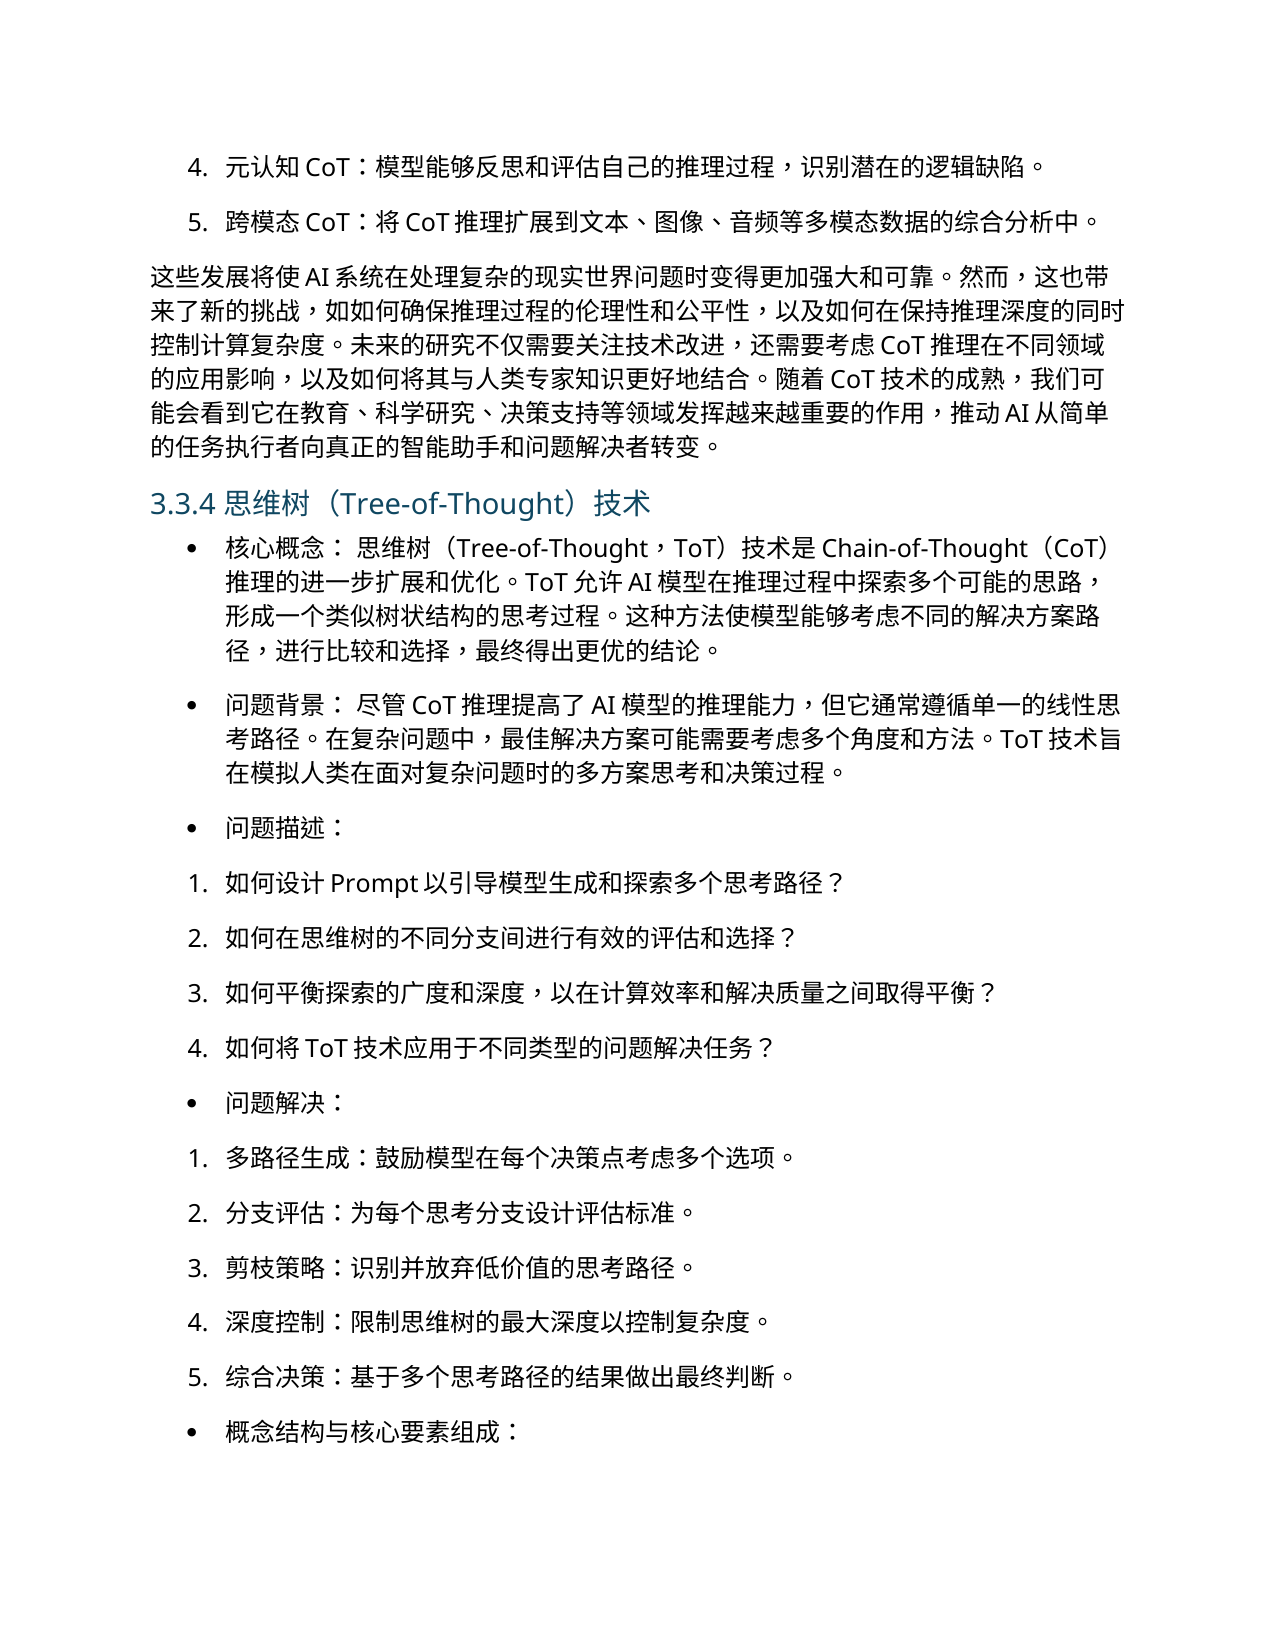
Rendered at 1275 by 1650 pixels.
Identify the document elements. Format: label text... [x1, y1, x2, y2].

list 问题解决： [187, 1086, 1125, 1119]
list 概念结构与核心要素组成： [187, 1415, 1125, 1449]
text 这些发展将使AI系统在处理复杂的现实世界问题时变得更加强大和可靠。然而，这也带来了新的挑战，如如何确保推理过程的伦理性和公平性，以及如何在保持推理深度的同时控制计算复杂度。未来的研究不仅需要关注技术改进，还需要考虑CoT推理在不同领域的应用影响，以及如何将其与人类专家知识更好地结合。随着CoT技术的成熟，我们可能会看到它在教育、科学研究、决策支持等领域发挥越来越重要的作用，推动AI从简单的任务执行者向真正的智能助手和问题解决者转变。 [150, 260, 1125, 464]
list 深度控制：限制思维树的最大深度以控制复杂度。 [187, 1305, 1125, 1339]
list 综合决策：基于多个思考路径的结果做出最终判断。 [187, 1360, 1125, 1394]
list 如何平衡探索的广度和深度，以在计算效率和解决质量之间取得平衡？ [187, 976, 1125, 1010]
list 问题描述： [187, 811, 1125, 845]
list 分支评估：为每个思考分支设计评估标准。 [187, 1195, 1125, 1229]
list 如何将ToT技术应用于不同类型的问题解决任务？ [187, 1031, 1125, 1065]
subtitle 3.3.4 思维树（Tree-of-Thought）技术 [150, 483, 1125, 523]
list 如何在思维树的不同分支间进行有效的评估和选择？ [187, 921, 1125, 955]
list 元认知CoT：模型能够反思和评估自己的推理过程，识别潜在的逻辑缺陷。 [187, 150, 1125, 184]
list 问题背景： 尽管CoT推理提高了AI模型的推理能力，但它通常遵循单一的线性思考路径。在复杂问题中，最佳解决方案可能需要考虑多个角度和方法。ToT技术旨在模拟人类在面对复杂问题时的多方案思考和决策过程。 [187, 688, 1125, 790]
list 多路径生成：鼓励模型在每个决策点考虑多个选项。 [187, 1140, 1125, 1174]
list 如何设计Prompt以引导模型生成和探索多个思考路径？ [187, 866, 1125, 900]
list 核心概念： 思维树（Tree-of-Thought，ToT）技术是Chain-of-Thought（CoT）推理的进一步扩展和优化。ToT允许AI模型在推理过程中探索多个可能的思路，形成一个类似树状结构的思考过程。这种方法使模型能够考虑不同的解决方案路径，进行比较和选择，最终得出更优的结论。 [187, 531, 1125, 667]
list 剪枝策略：识别并放弃低价值的思考路径。 [187, 1250, 1125, 1284]
list 跨模态CoT：将CoT推理扩展到文本、图像、音频等多模态数据的综合分析中。 [187, 205, 1125, 239]
